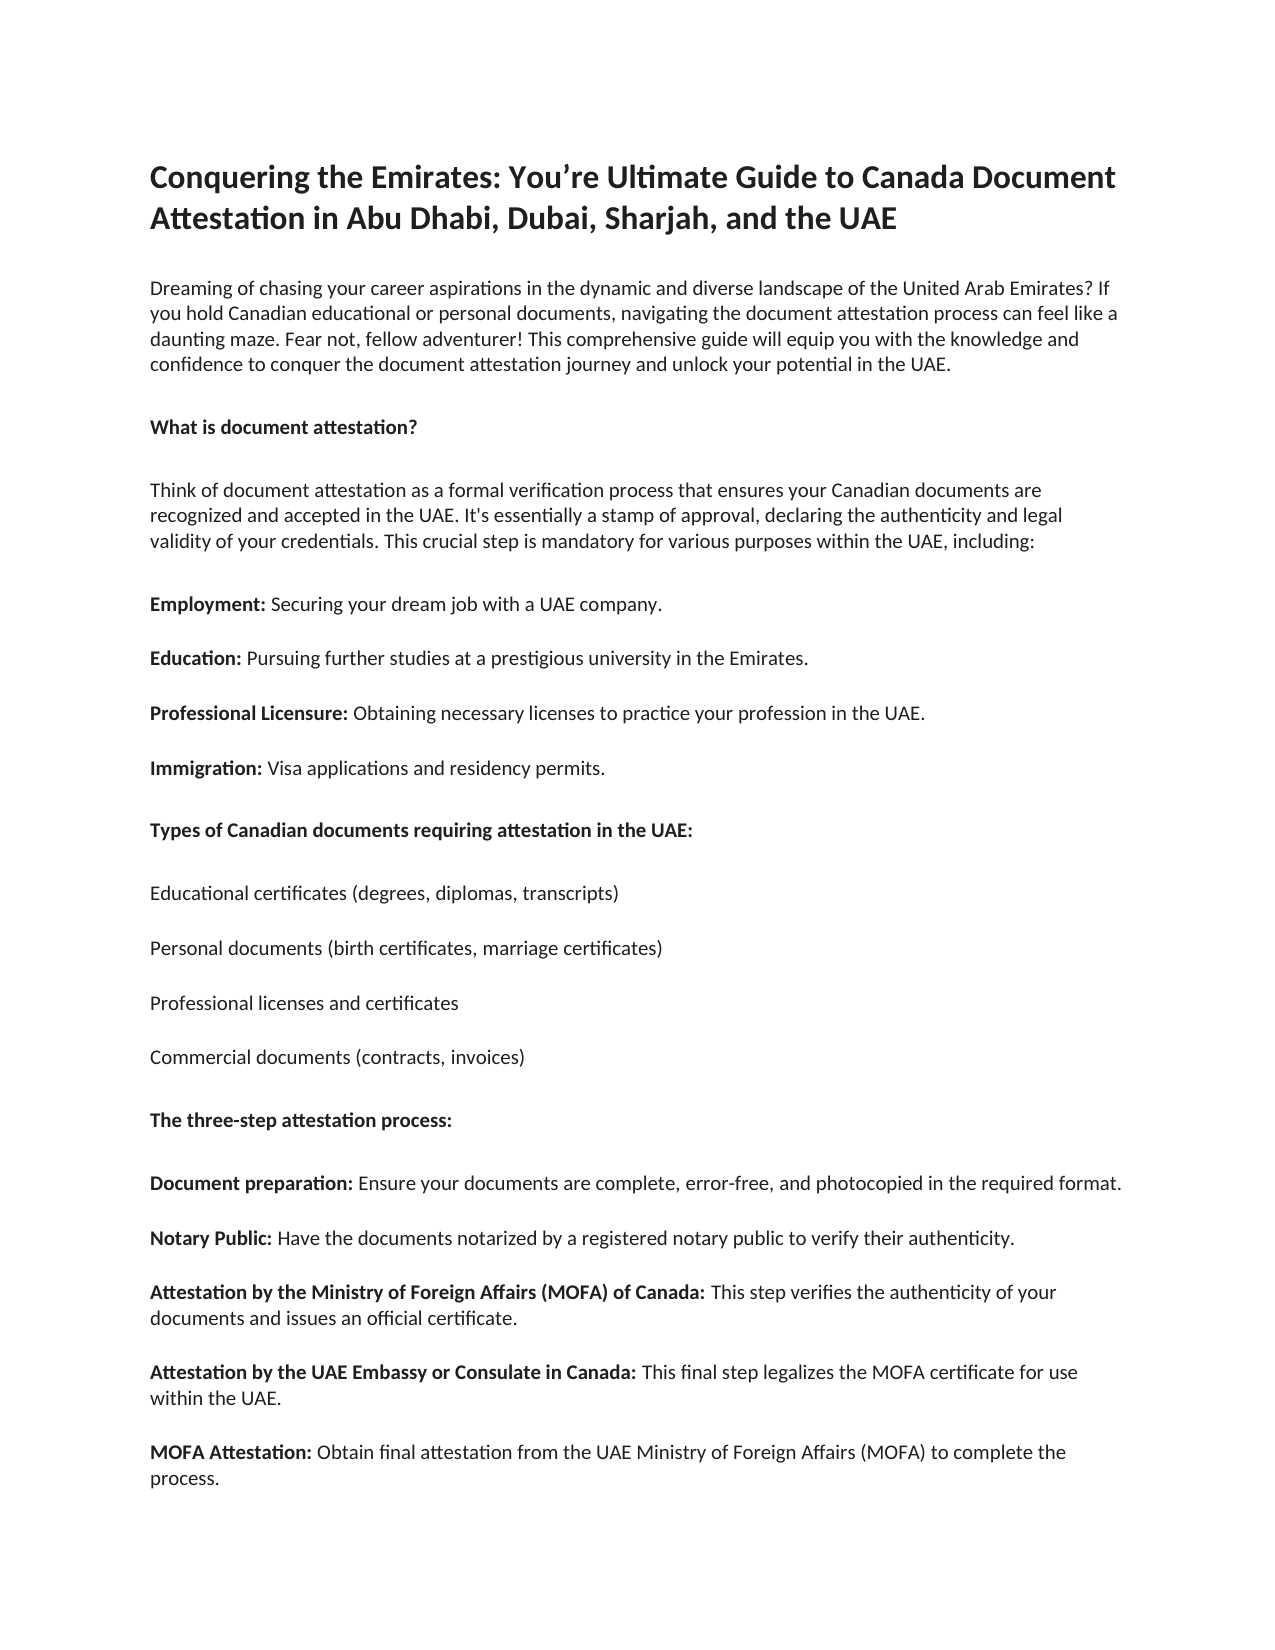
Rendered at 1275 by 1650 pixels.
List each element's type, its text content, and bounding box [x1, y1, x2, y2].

text Employment: Securing your dream job with a UAE company. [150, 591, 1125, 616]
text Attestation by the UAE Embassy or Consulate in Canada: This final step legalizes the MOFA certificate for use within the UAE. [150, 1359, 1125, 1410]
text Notary Public: Have the documents notarized by a registered notary public to verify their authenticity. [150, 1225, 1125, 1250]
text Document preparation: Ensure your documents are complete, error-free, and photocopied in the required format. [150, 1170, 1125, 1196]
text Dreaming of chasing your career aspirations in the dynamic and diverse landscape of the United Arab Emirates? If you hold Canadian educational or personal documents, navigating the document attestation process can feel like a daunting maze. Fear not, fellow adventurer! This comprehensive guide will equip you with the knowledge and confidence to conquer the document attestation journey and unlock your potential in the UAE. [150, 275, 1125, 377]
text Attestation by the Ministry of Foreign Affairs (MOFA) of Canada: This step verifies the authenticity of your documents and issues an official certificate. [150, 1279, 1125, 1330]
text Personal documents (birth certificates, marriage certificates) [150, 935, 1125, 961]
text MOFA Attestation: Obtain final attestation from the UAE Ministry of Foreign Affairs (MOFA) to complete the process. [150, 1439, 1125, 1490]
text Conquering the Emirates: You’re Ultimate Guide to Canada Document Attestation in Abu Dhabi, Dubai, Sharjah, and the UAE [150, 156, 1125, 238]
text Education: Pursuing further studies at a prestigious university in the Emirates. [150, 646, 1125, 671]
text Types of Canadian documents requiring attestation in the UAE: [150, 818, 1125, 843]
text Professional licenses and certificates [150, 990, 1125, 1015]
text What is document attestation? [150, 414, 1125, 440]
text Immigration: Visa applications and residency permits. [150, 755, 1125, 780]
text Think of document attestation as a formal verification process that ensures your Canadian documents are recognized and accepted in the UAE. It's essentially a stamp of approval, declaring the authenticity and legal validity of your credentials. This crucial step is mandatory for various purposes within the UAE, including: [150, 477, 1125, 553]
text The three-step attestation process: [150, 1107, 1125, 1133]
text Educational certificates (degrees, diplomas, transcripts) [150, 881, 1125, 906]
text Professional Licensure: Obtaining necessary licenses to practice your profession in the UAE. [150, 700, 1125, 726]
text Commercial documents (contracts, invoices) [150, 1044, 1125, 1070]
